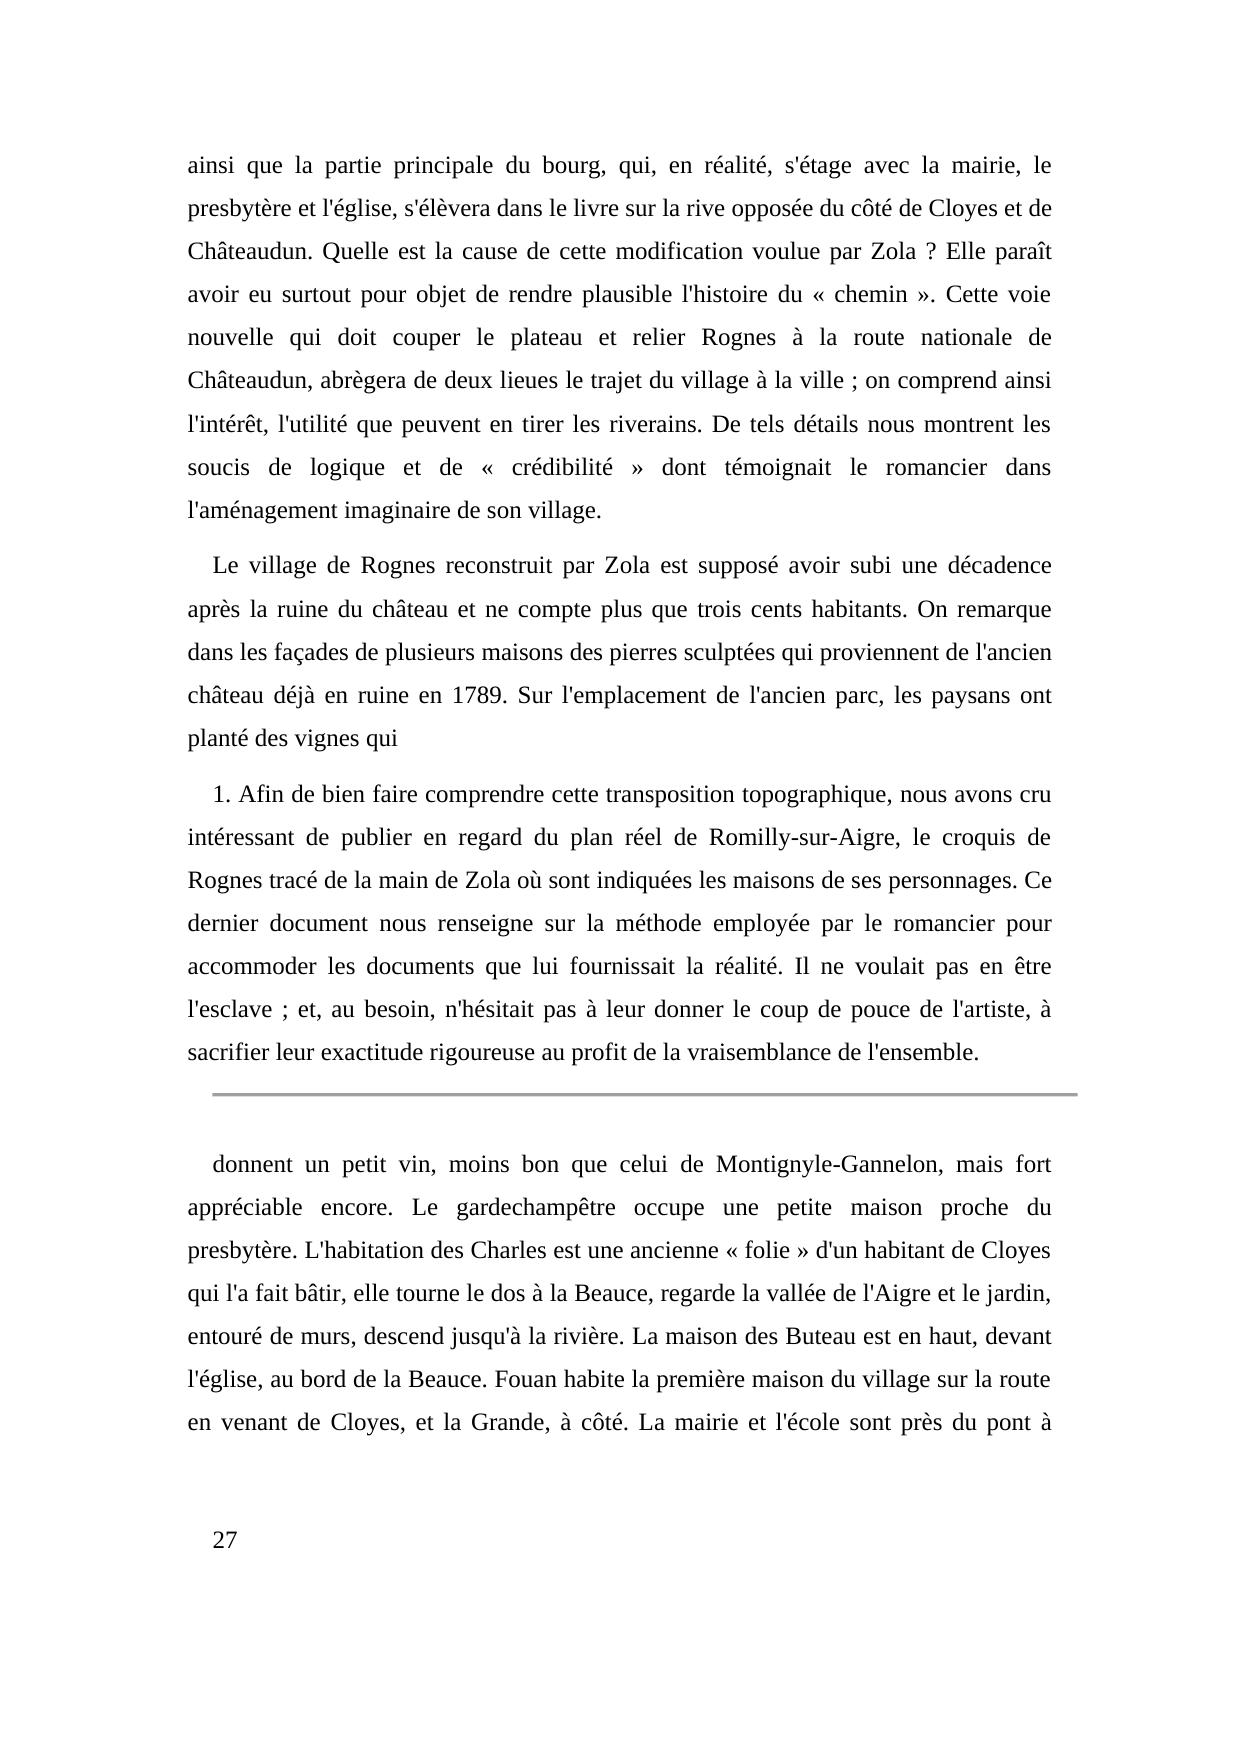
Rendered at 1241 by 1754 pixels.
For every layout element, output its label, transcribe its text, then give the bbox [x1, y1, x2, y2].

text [187, 1149, 1053, 1436]
text Le village de Rognes reconstruit par Zola est supposé avoir subi une décadence après la ruine du château et ne compte plus que trois cents habitants. On remarque dans les façades de plusieurs maisons des pierres sculptées qui proviennent de l'ancien château déjà en ruine en 1789. Sur l'emplacement de l'ancien parc, les paysans ont planté des vignes qui [187, 551, 1053, 752]
text 1. Afin de bien faire comprendre cette transposition topographique, nous avons cru intéressant de publier en regard du plan réel de Romilly-sur-Aigre, le croquis de Rognes tracé de la main de Zola où sont indiquées les maisons de ses personnages. Ce dernier document nous renseigne sur la méthode employée par le romancier pour accommoder les documents que lui fournissait la réalité. Il ne voulait pas en être l'esclave ; et, au besoin, n'hésitait pas à leur donner le coup de pouce de l'artiste, à sacrifier leur exactitude rigoureuse au profit de la vraisemblance de l'ensemble. [187, 779, 1053, 1066]
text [187, 150, 1053, 524]
